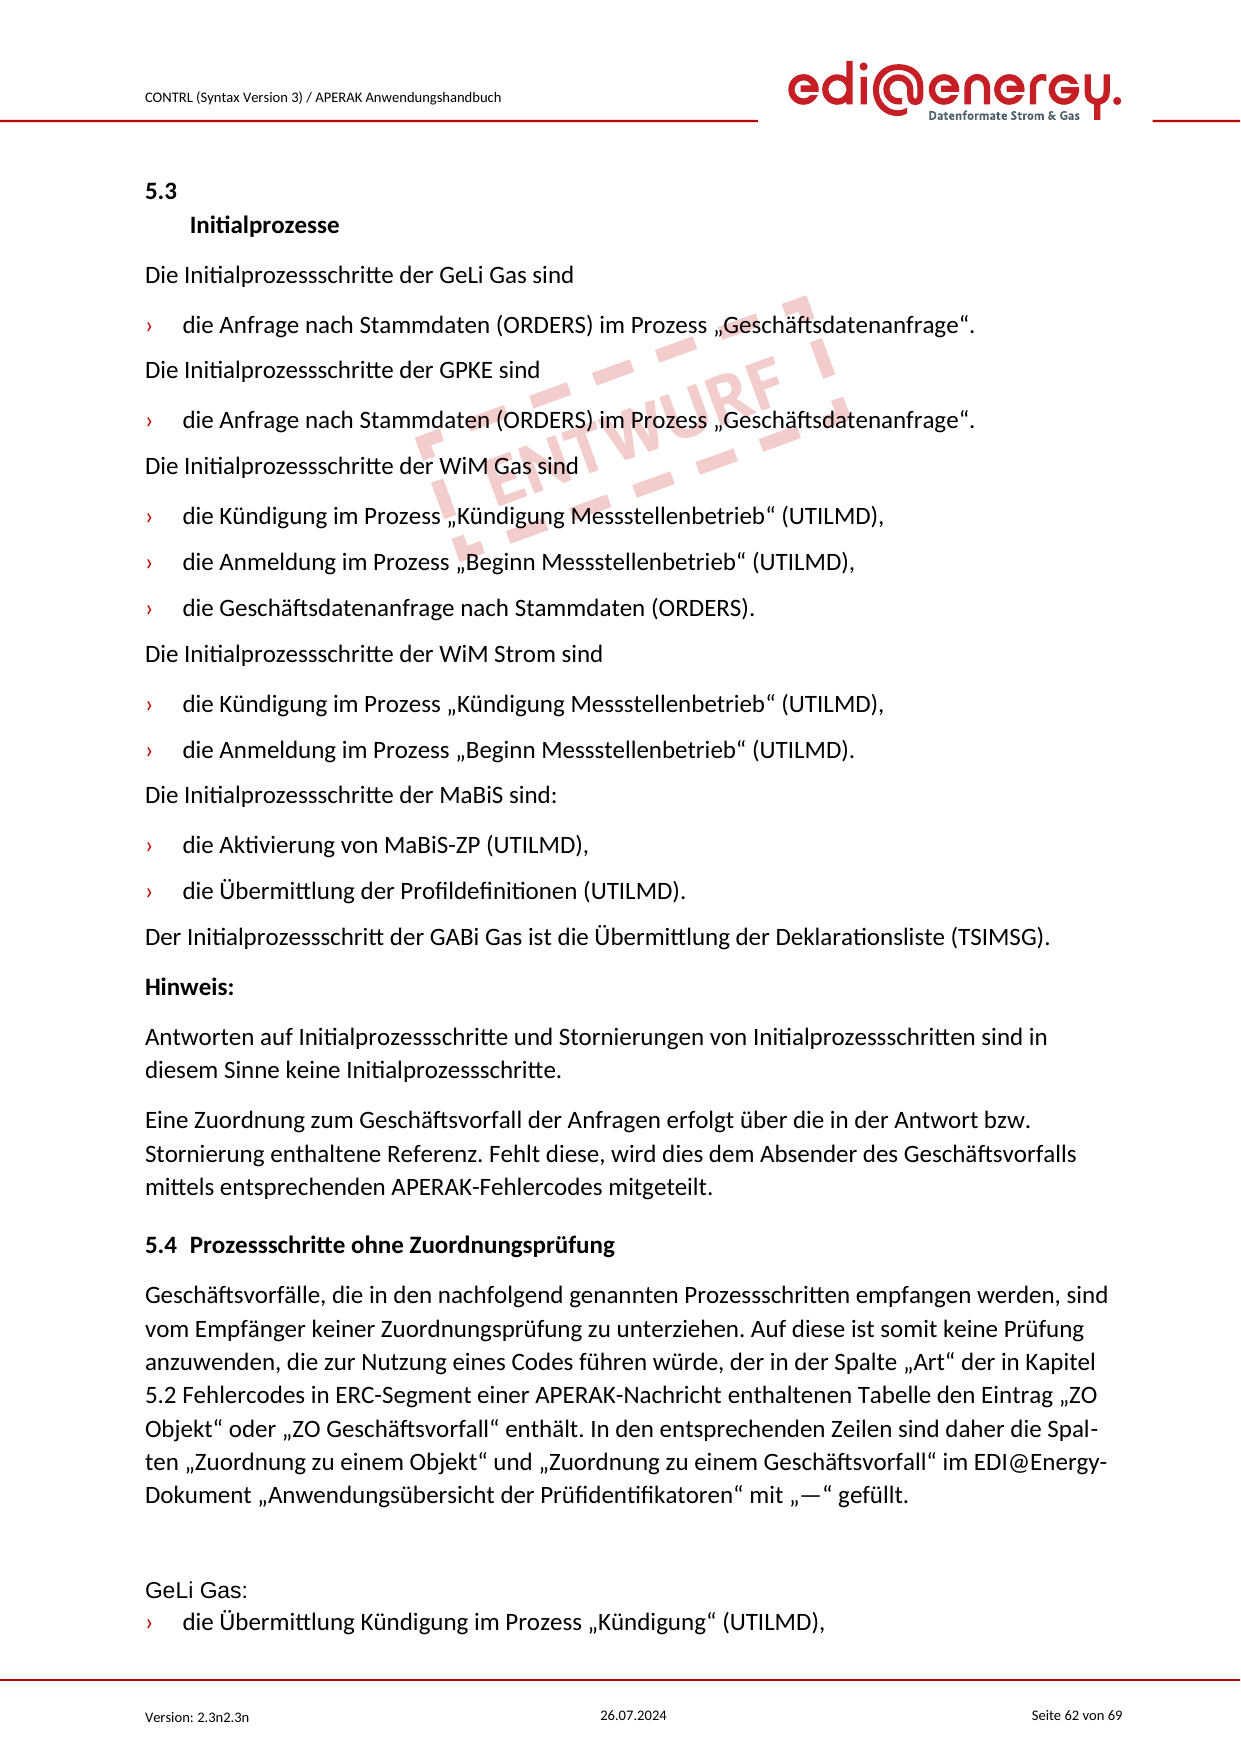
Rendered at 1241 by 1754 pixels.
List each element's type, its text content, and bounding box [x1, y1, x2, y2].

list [145, 1603, 1122, 1637]
text Antworten auf Initialprozessschritte und Stornierungen von Initialprozessschritten sind in diesem Sinne keine Initialprozessschritte. [145, 1018, 1122, 1085]
text Die Initialprozessschritte der GeLi Gas sind [145, 256, 1122, 289]
list die Kündigung im Prozess „Kündigung Messstellenbetrieb“ (UTILMD), [145, 685, 1122, 718]
list die Anfrage nach Stammdaten (ORDERS) im Prozess „Geschäftsdatenanfrage“. [145, 402, 1122, 435]
list die Anmeldung im Prozess „Beginn Messstellenbetrieb“ (UTILMD), [145, 543, 1122, 577]
list die Geschäftsdatenanfrage nach Stammdaten (ORDERS). [145, 589, 1122, 623]
text Die Initialprozessschritte der WiM Strom sind [145, 635, 1122, 668]
text GeLi Gas: [145, 1577, 1122, 1603]
list die Aktivierung von MaBiS-ZP (UTILMD), [145, 827, 1122, 860]
list die Anmeldung im Prozess „Beginn Messstellenbetrieb“ (UTILMD). [145, 731, 1122, 764]
text Eine Zuordnung zum Geschäftsvorfall der Anfragen erfolgt über die in der Antwort bzw. Stornierung enthaltene Referenz. Fehlt diese, wird dies dem Absender des Geschäftsvorfalls mittels entsprechenden APERAK-Fehlercodes mitgeteilt. [145, 1102, 1122, 1202]
subtitle Prozessschritte ohne Zuordnungsprüfung [145, 1227, 1122, 1260]
text Geschäftsvorfälle, die in den nachfolgend genannten Prozessschritten empfangen werden, sind vom Empfänger keiner Zuordnungsprüfung zu unterziehen. Auf diese ist somit keine Prüfung anzuwenden, die zur Nutzung eines Codes führen würde, der in der Spalte „Art“ der in Kapitel 5.2 Fehlercodes in ERC-Segment einer APERAK-Nachricht enthaltenen Tabelle den Eintrag „ZO Objekt“ oder „ZO Geschäftsvorfall“ enthält. In den entsprechenden Zeilen sind daher die Spalten „Zuordnung zu einem Objekt“ und „Zuordnung zu einem Geschäftsvorfall“ im EDI@Energy-Dokument „Anwendungsübersicht der Prüfidentifikatoren“ mit „—“ gefüllt. [145, 1277, 1122, 1510]
text Die Initialprozessschritte der GPKE sind [145, 352, 1122, 385]
list die Übermittlung der Profildefinitionen (UTILMD). [145, 873, 1122, 906]
subtitle Initialprozesse [145, 173, 1122, 239]
list die Kündigung im Prozess „Kündigung Messstellenbetrieb“ (UTILMD), [145, 498, 1122, 531]
text Der Initialprozessschritt der GABi Gas ist die Übermittlung der Deklarationsliste (TSIMSG). [145, 918, 1122, 952]
list die Anfrage nach Stammdaten (ORDERS) im Prozess „Geschäftsdatenanfrage“. [145, 306, 1122, 339]
text Die Initialprozessschritte der WiM Gas sind [145, 448, 1122, 481]
text Hinweis: [145, 968, 1122, 1002]
text Die Initialprozessschritte der MaBiS sind: [145, 777, 1122, 810]
